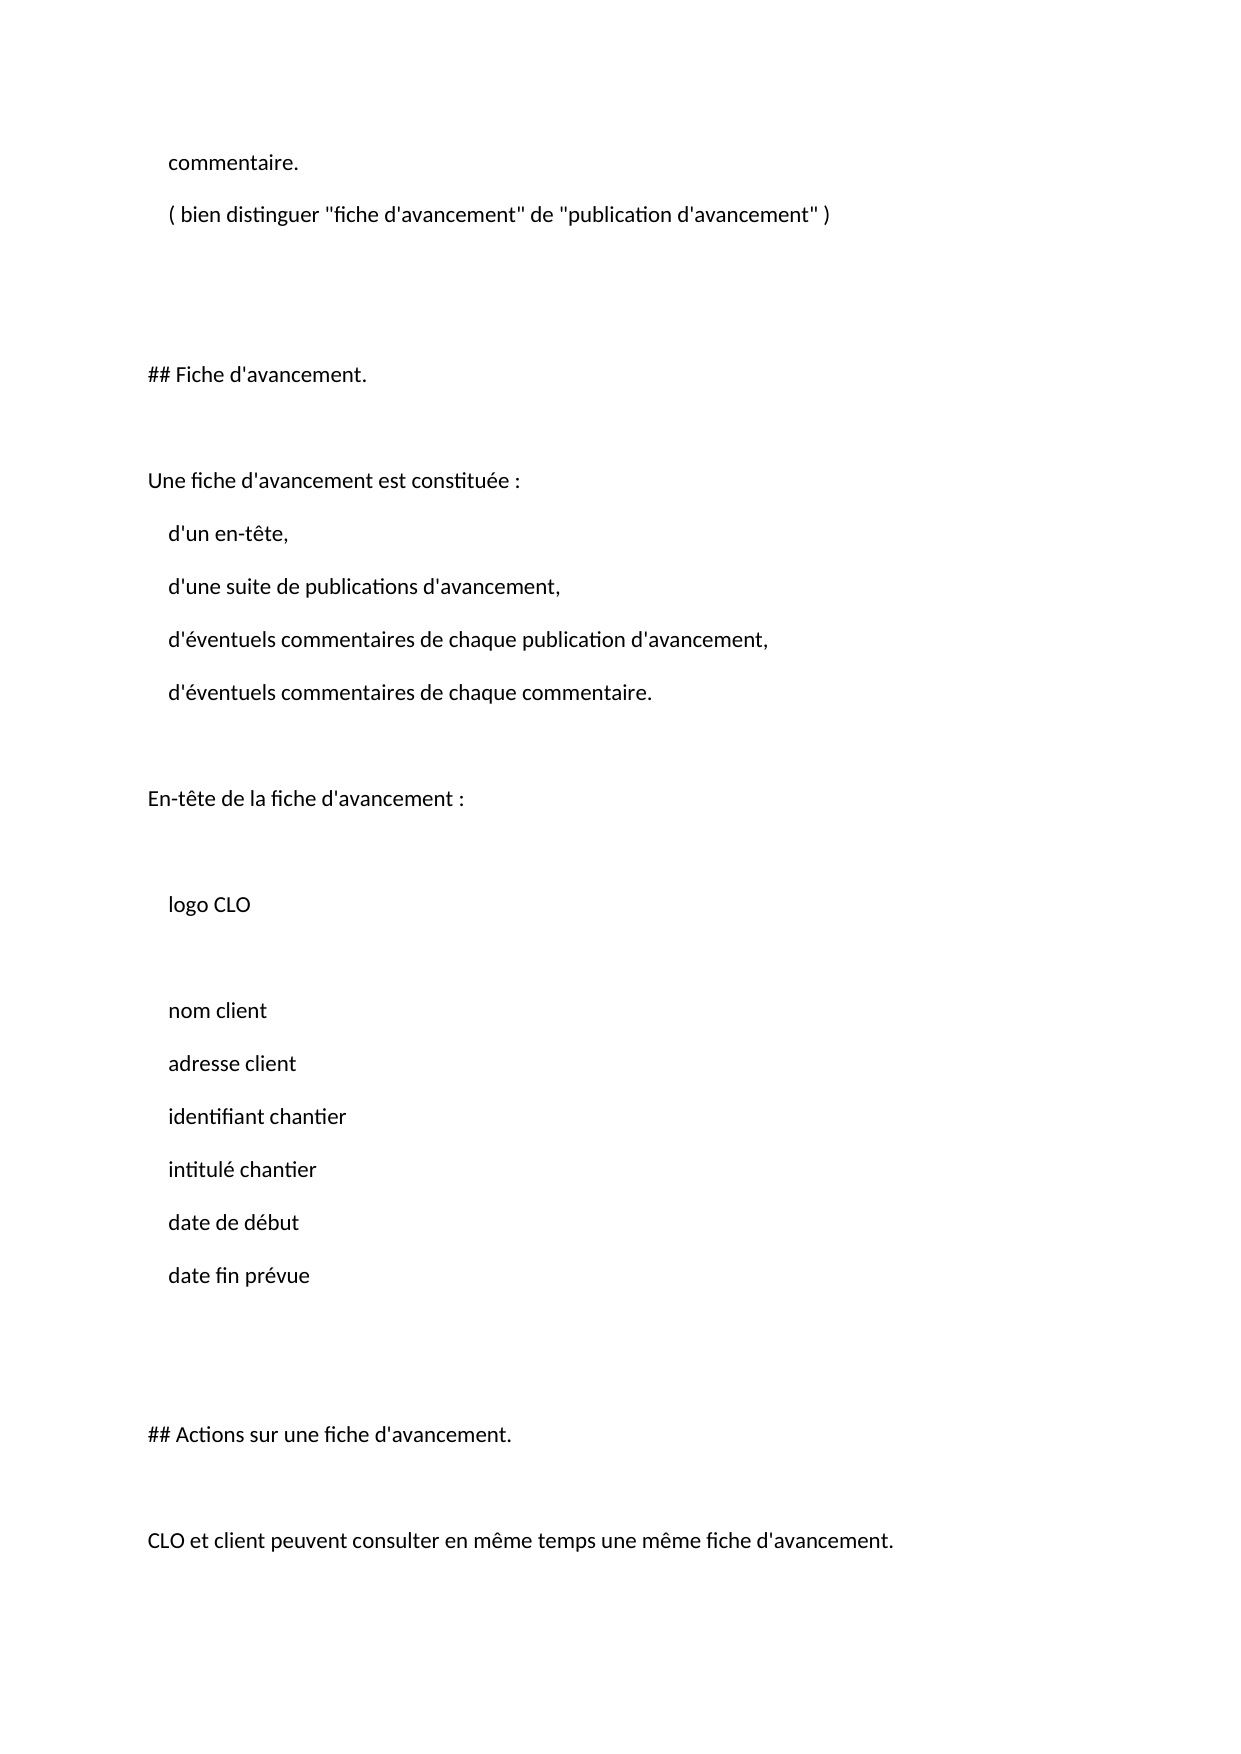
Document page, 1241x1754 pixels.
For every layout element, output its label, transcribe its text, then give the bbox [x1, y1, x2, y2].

text Une fiche d'avancement est constituée : [148, 466, 1093, 494]
text date de début [148, 1208, 1093, 1236]
text ## Fiche d'avancement. [148, 360, 1093, 388]
text CLO et client peuvent consulter en même temps une même fiche d'avancement. [148, 1526, 1093, 1554]
text d'un en-tête, [148, 519, 1093, 547]
text ## Actions sur une fiche d'avancement. [148, 1420, 1093, 1448]
text adresse client [148, 1049, 1093, 1077]
text d'une suite de publications d'avancement, [148, 572, 1093, 600]
text En-tête de la fiche d'avancement : [148, 784, 1093, 812]
text date fin prévue [148, 1261, 1093, 1289]
text identifiant chantier [148, 1102, 1093, 1130]
text d'éventuels commentaires de chaque publication d'avancement, [148, 625, 1093, 653]
text d'éventuels commentaires de chaque commentaire. [148, 678, 1093, 706]
text intitulé chantier [148, 1155, 1093, 1183]
text ( bien distinguer "fiche d'avancement" de "publication d'avancement" ) [148, 201, 1093, 229]
text nom client [148, 996, 1093, 1024]
text logo CLO [148, 890, 1093, 918]
text commentaire. [148, 148, 1093, 176]
